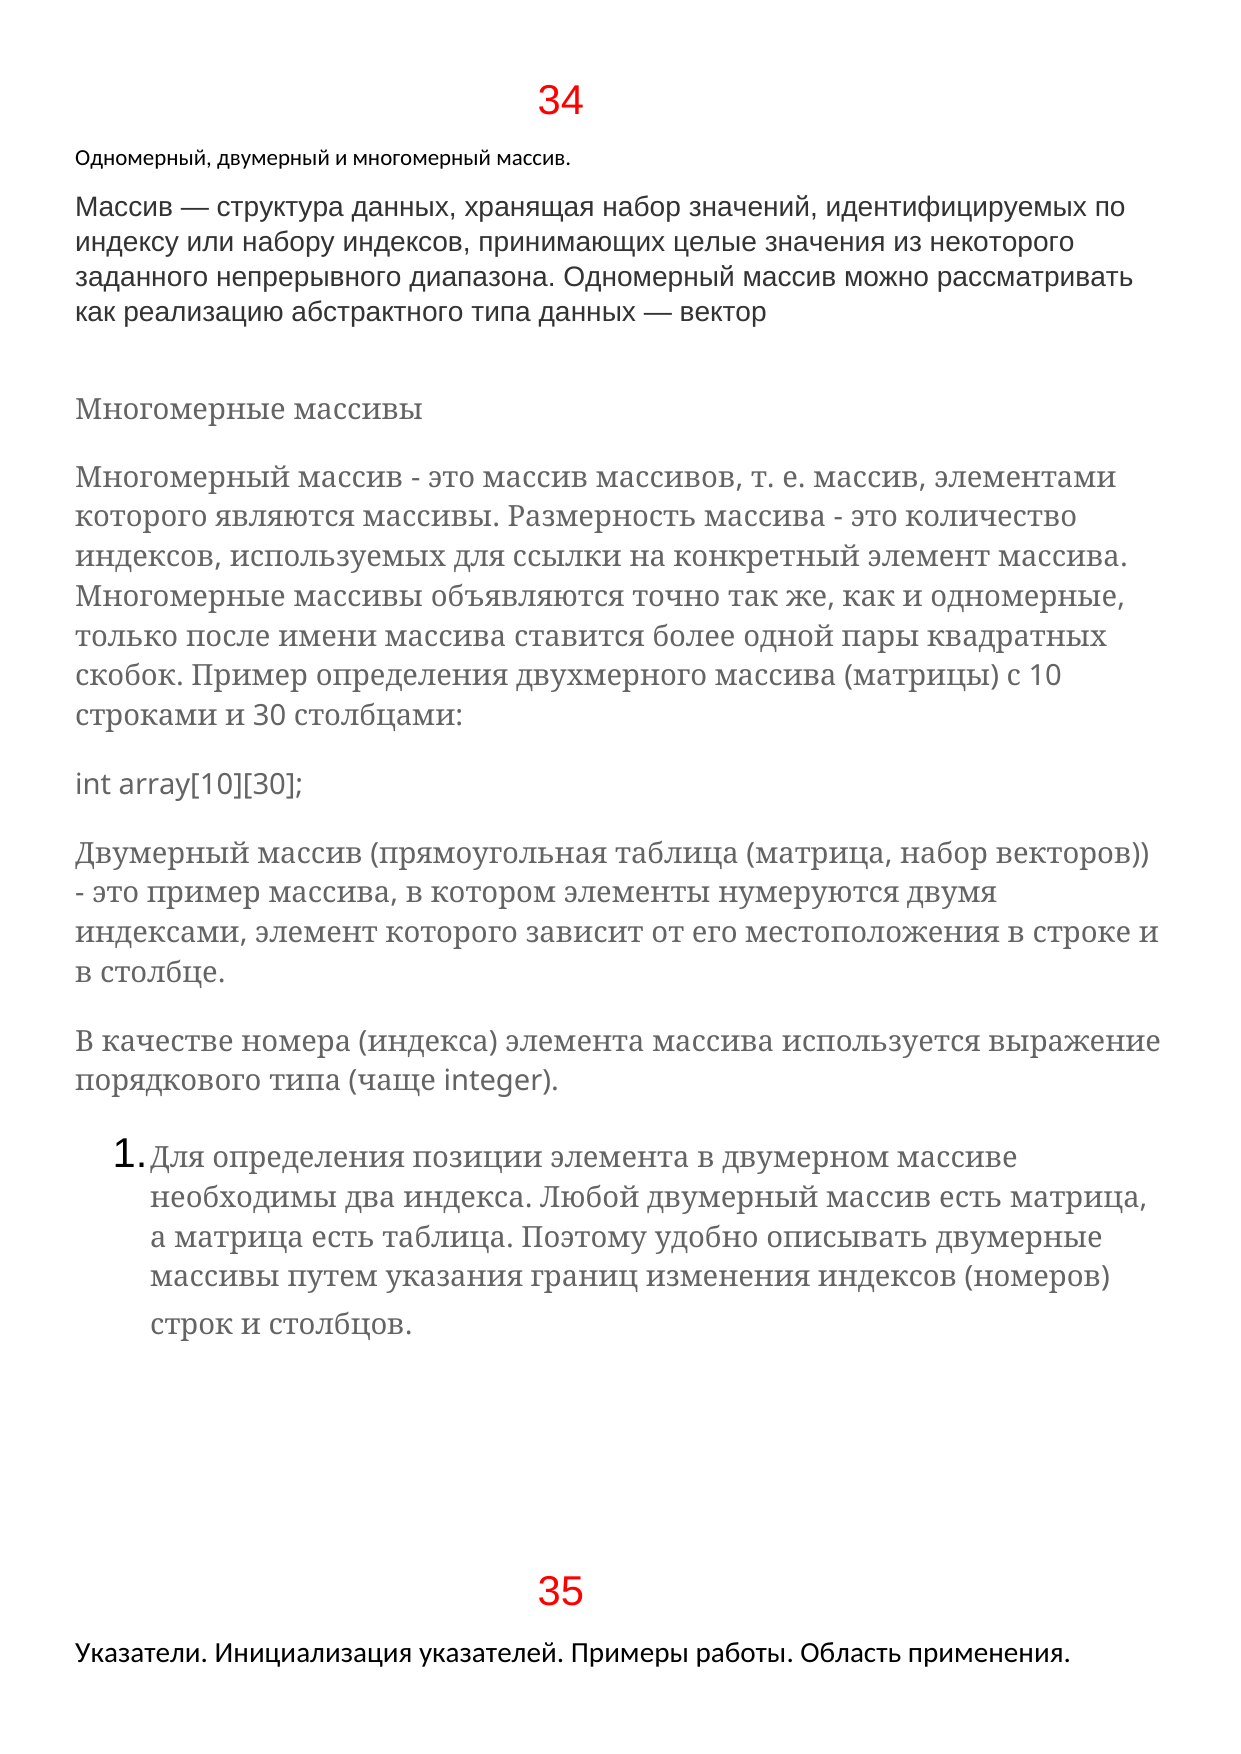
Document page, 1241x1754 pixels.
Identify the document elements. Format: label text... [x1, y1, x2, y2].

text int array[10][30]; [75, 763, 1165, 803]
text Указатели. Инициализация указателей. Примеры работы. Область применения. [75, 1634, 1165, 1670]
text Двумерный массив (прямоугольная таблица (матрица, набор векторов)) - это пример массива, в котором элементы нумеруются двумя индексами, элемент которого зависит от его местоположения в строке и в столбце. [75, 832, 1165, 991]
list Для определения позиции элемента в двумерном массиве необходимы два индекса. Любой двумерный массив есть матрица, а матрица есть таблица. Поэтому удобно описывать двумерные массивы путем указания границ изменения индексов (номеров) строк и столбцов. [112, 1128, 1165, 1343]
text 34 [75, 75, 1165, 123]
text Одномерный, двумерный и многомерный массив. [75, 143, 1165, 171]
text В качестве номера (индекса) элемента массива используется выражение порядкового типа (чаще integer). [75, 1020, 1165, 1099]
text 35 [75, 1566, 1165, 1614]
text Массив — структура данных, хранящая набор значений, идентифицируемых по индексу или набору индексов, принимающих целые значения из некоторого заданного непрерывного диапазона. Одномерный массив можно рассматривать как реализацию абстрактного типа данных — вектор [75, 190, 1165, 327]
subtitle Многомерные массивы [75, 393, 1165, 427]
text Многомерный массив - это массив массивов, т. е. массив, элементами которого являются массивы. Размерность массива - это количество индексов, используемых для ссылки на конкретный элемент массива. Многомерные массивы объявляются точно так же, как и одномерные, только после имени массива ставится более одной пары квадратных скобок. Пример определения двухмерного массива (матрицы) с 10 строками и 30 столбцами: [75, 456, 1165, 734]
